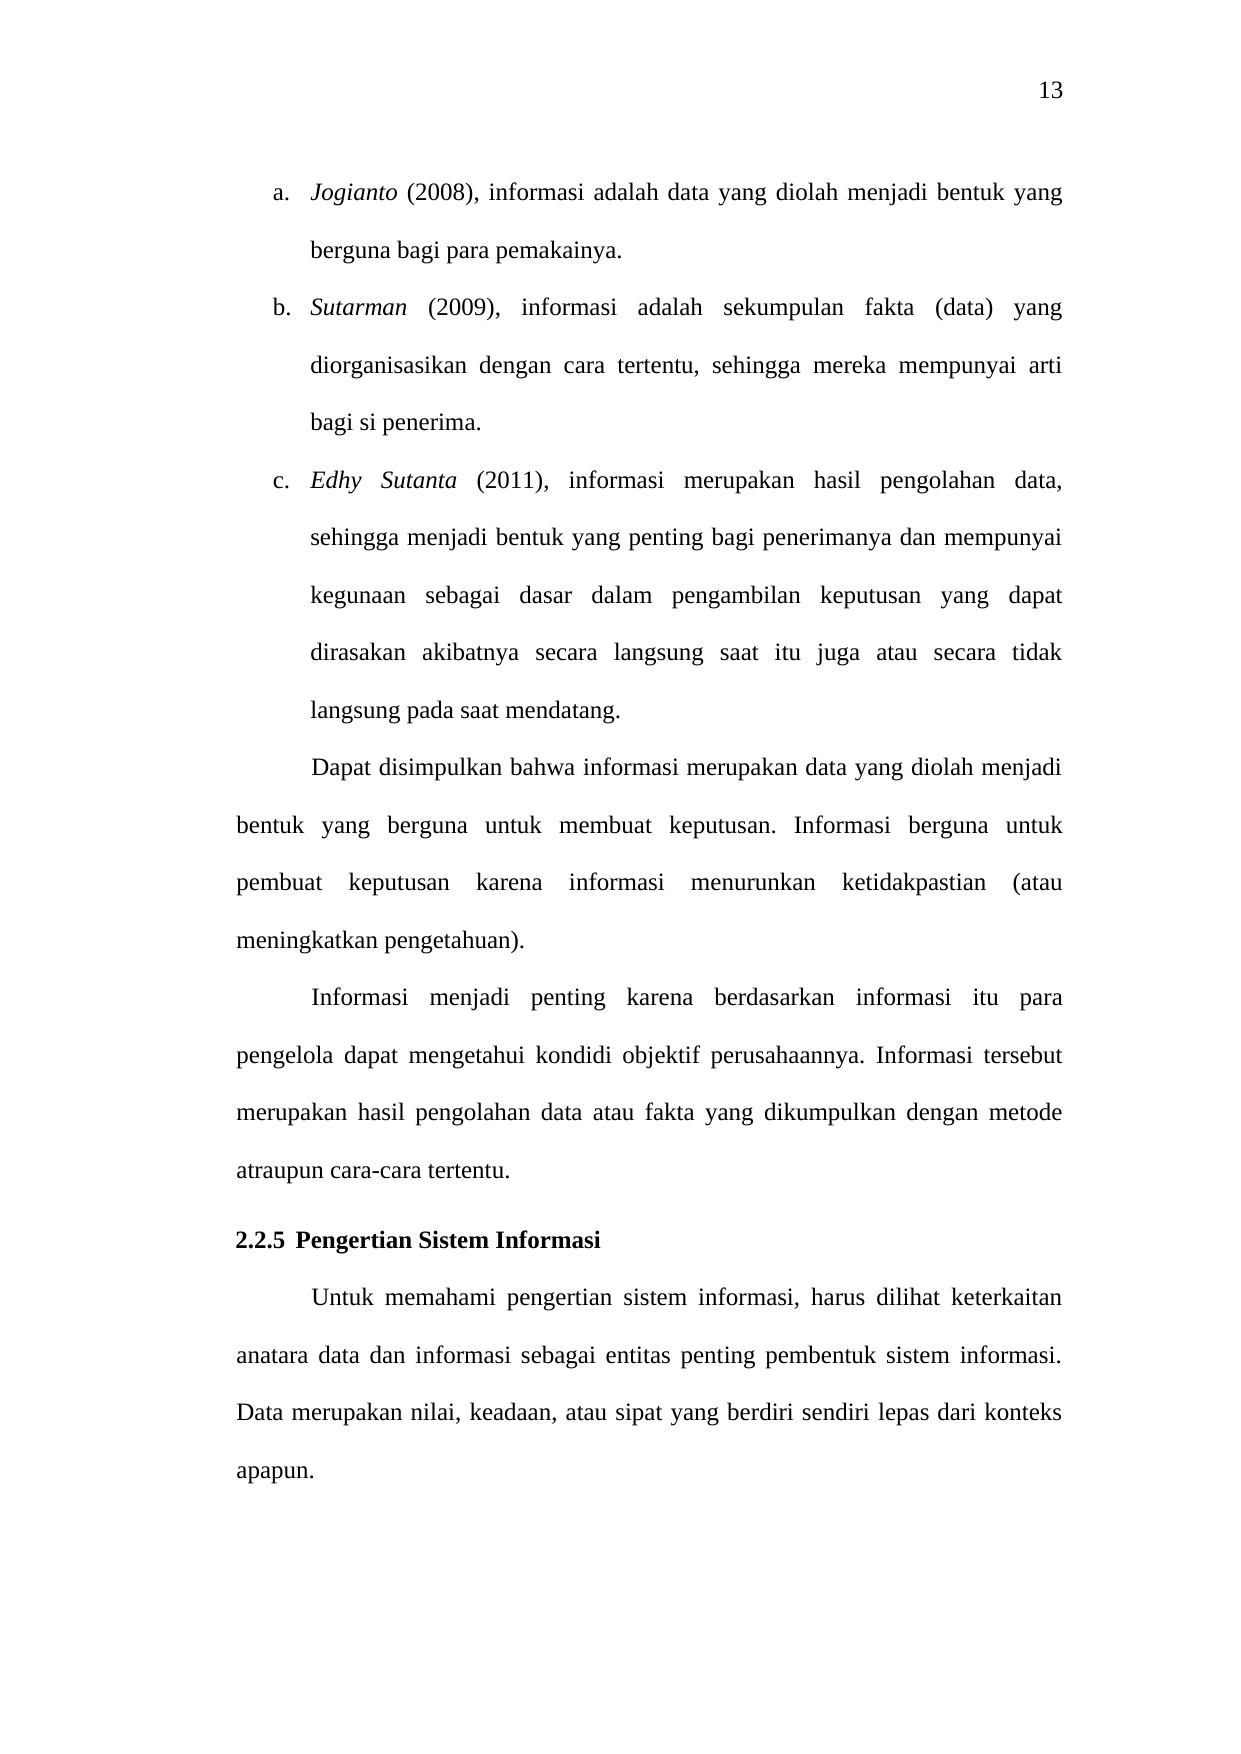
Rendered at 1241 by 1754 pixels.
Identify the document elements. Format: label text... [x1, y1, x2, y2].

list Sutarman (2009), informasi adalah sekumpulan fakta (data) yang diorganisasikan dengan cara tertentu, sehingga mereka mempunyai arti bagi si penerima. [273, 292, 1063, 436]
text Dapat disimpulkan bahwa informasi merupakan data yang diolah menjadi bentuk yang berguna untuk membuat keputusan. Informasi berguna untuk pembuat keputusan karena informasi menurunkan ketidakpastian (atau meningkatkan pengetahuan). [236, 752, 1063, 953]
list Pengertian Sistem Informasi [235, 1225, 1063, 1253]
text Untuk memahami pengertian sistem informasi, harus dilihat keterkaitan anatara data dan informasi sebagai entitas penting pembentuk sistem informasi. Data merupakan nilai, keadaan, atau sipat yang berdiri sendiri lepas dari konteks apapun. [236, 1282, 1063, 1483]
list Jogianto (2008), informasi adalah data yang diolah menjadi bentuk yang berguna bagi para pemakainya. [273, 177, 1063, 263]
text Informasi menjadi penting karena berdasarkan informasi itu para pengelola dapat mengetahui kondidi objektif perusahaannya. Informasi tersebut merupakan hasil pengolahan data atau fakta yang dikumpulkan dengan metode atraupun cara-cara tertentu. [236, 982, 1063, 1183]
list Edhy Sutanta (2011), informasi merupakan hasil pengolahan data, sehingga menjadi bentuk yang penting bagi penerimanya dan mempunyai kegunaan sebagai dasar dalam pengambilan keputusan yang dapat dirasakan akibatnya secara langsung saat itu juga atau secara tidak langsung pada saat mendatang. [273, 465, 1063, 723]
